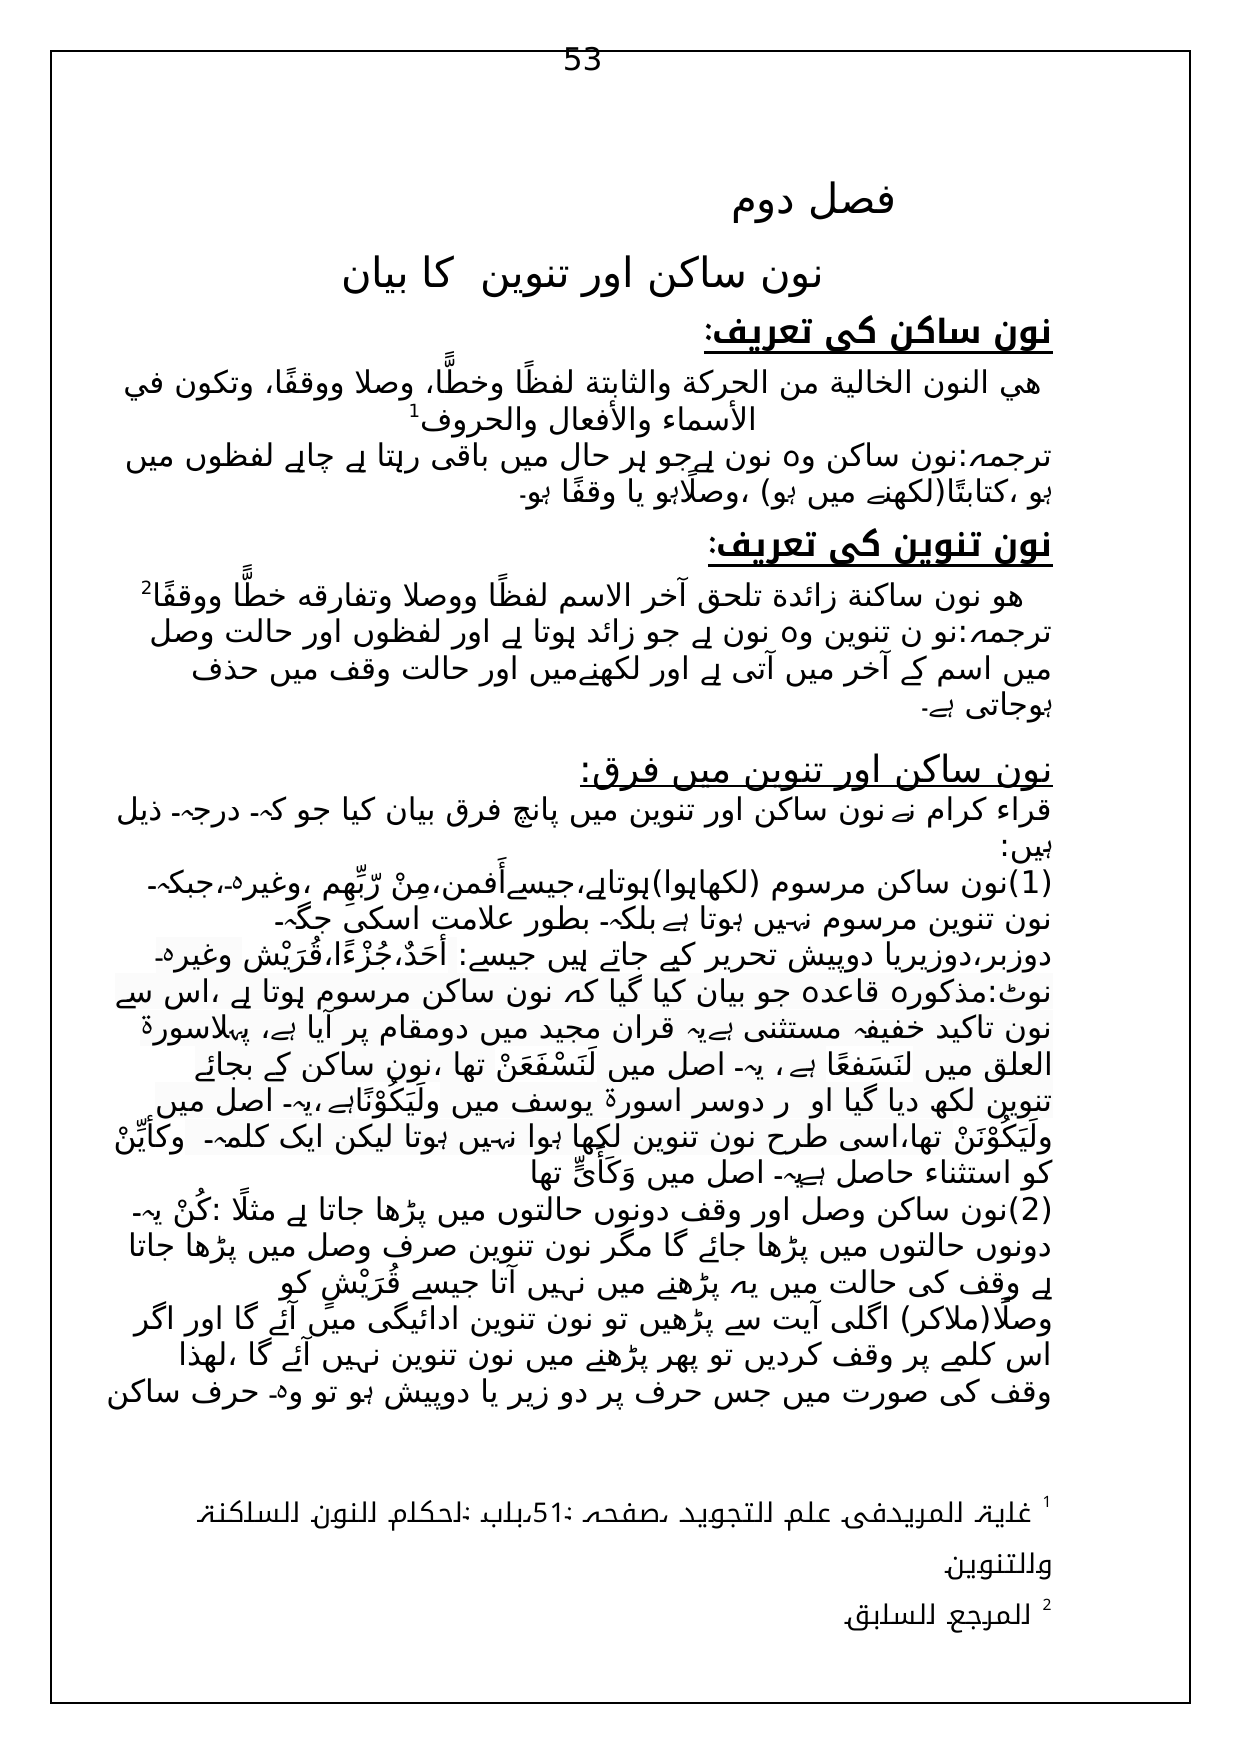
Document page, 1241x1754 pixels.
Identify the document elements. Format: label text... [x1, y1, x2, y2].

subtitle نون ساکن اور تنوین میں فرق: [112, 748, 1053, 791]
text ترجمہ:نو ن تنوین وہ نون ہے جو زائد ہوتا ہے اور لفظوں اور حالت وصل میں اسم کے آخر میں آتی ہے اور لکھنےمیں اور حالت وقف میں حذف ہوجاتی ہے۔ [112, 614, 1053, 723]
subtitle نون تنوین کی تعریف: [112, 514, 1053, 577]
text ترجمہ:نون ساکن وہ نون ہےجو ہر حال میں باقی رہتا ہے چاہے لفظوں میں ہو ،کتابتًا(لکھنے میں ہو) ،وصلًاہو یا وقفًا ہو۔ [112, 437, 1053, 510]
subtitle نون ساکن کی تعریف: [112, 301, 1053, 364]
text (1)نون ساکن مرسوم (لکھاہوا)ہوتاہے،جیسےأَفمن،مِنْ رّبِّھِم ،وغیرہ،جبکہ نون تنوین مرسوم نہیں ہوتا ہے بلکہ بطور علامت اسکی جگہ دوزبر،دوزیریا دوپیش تحریر کیے جاتے ہیں جیسے: أحَدٌ،جُزْءًا،قُرَیْشٍ وغیرہ [112, 864, 1053, 973]
text قراء کرام نے نون ساکن اور تنوین میں پانچ فرق بیان کیا جو کہ درجہ ذیل ہیں: [112, 791, 1053, 864]
text هي النون الخالية من الحركة والثابتة لفظًا وخطًّا، وصلا ووقفًا، وتكون في الأسماء والأفعال والحروف [112, 364, 1053, 437]
subtitle نون ساکن اور تنوین کا بیان [112, 248, 1053, 297]
text هو نون ساكنة زائدة تلحق آخر الاسم لفظًا ووصلا وتفارقه خطًّا ووقفًا [112, 577, 1053, 614]
subtitle فصل دوم [112, 175, 1053, 223]
text نوٹ:مذکورہ قاعدہ جو بیان کیا گیا کہ نون ساکن مرسوم ہوتا ہے ،اس سے نون تاکید خفیفہ مستثنی ہےیہ قران مجید میں دومقام پر آیا ہے، پہلاسورۃ العلق میں لنَسَفعًا ہے ، یہ اصل میں لَنَسْفَعَنْ تھا ،نون ساکن کے بجائے تنوین لکھ دیا گیا او ر دوسر اسورۃ یوسف میں ولَیَکُوْنًاہے ،یہ اصل میں ولَیَکُوْنَنْ تھا،اسی طرح نون تنوین لکھا ہوا نہیں ہوتا لیکن ایک کلمہ وکأیِّنْ کو استثناء حاصل ہےیہ اصل میں وَکَأَیٍّ تھا [112, 973, 1053, 1191]
